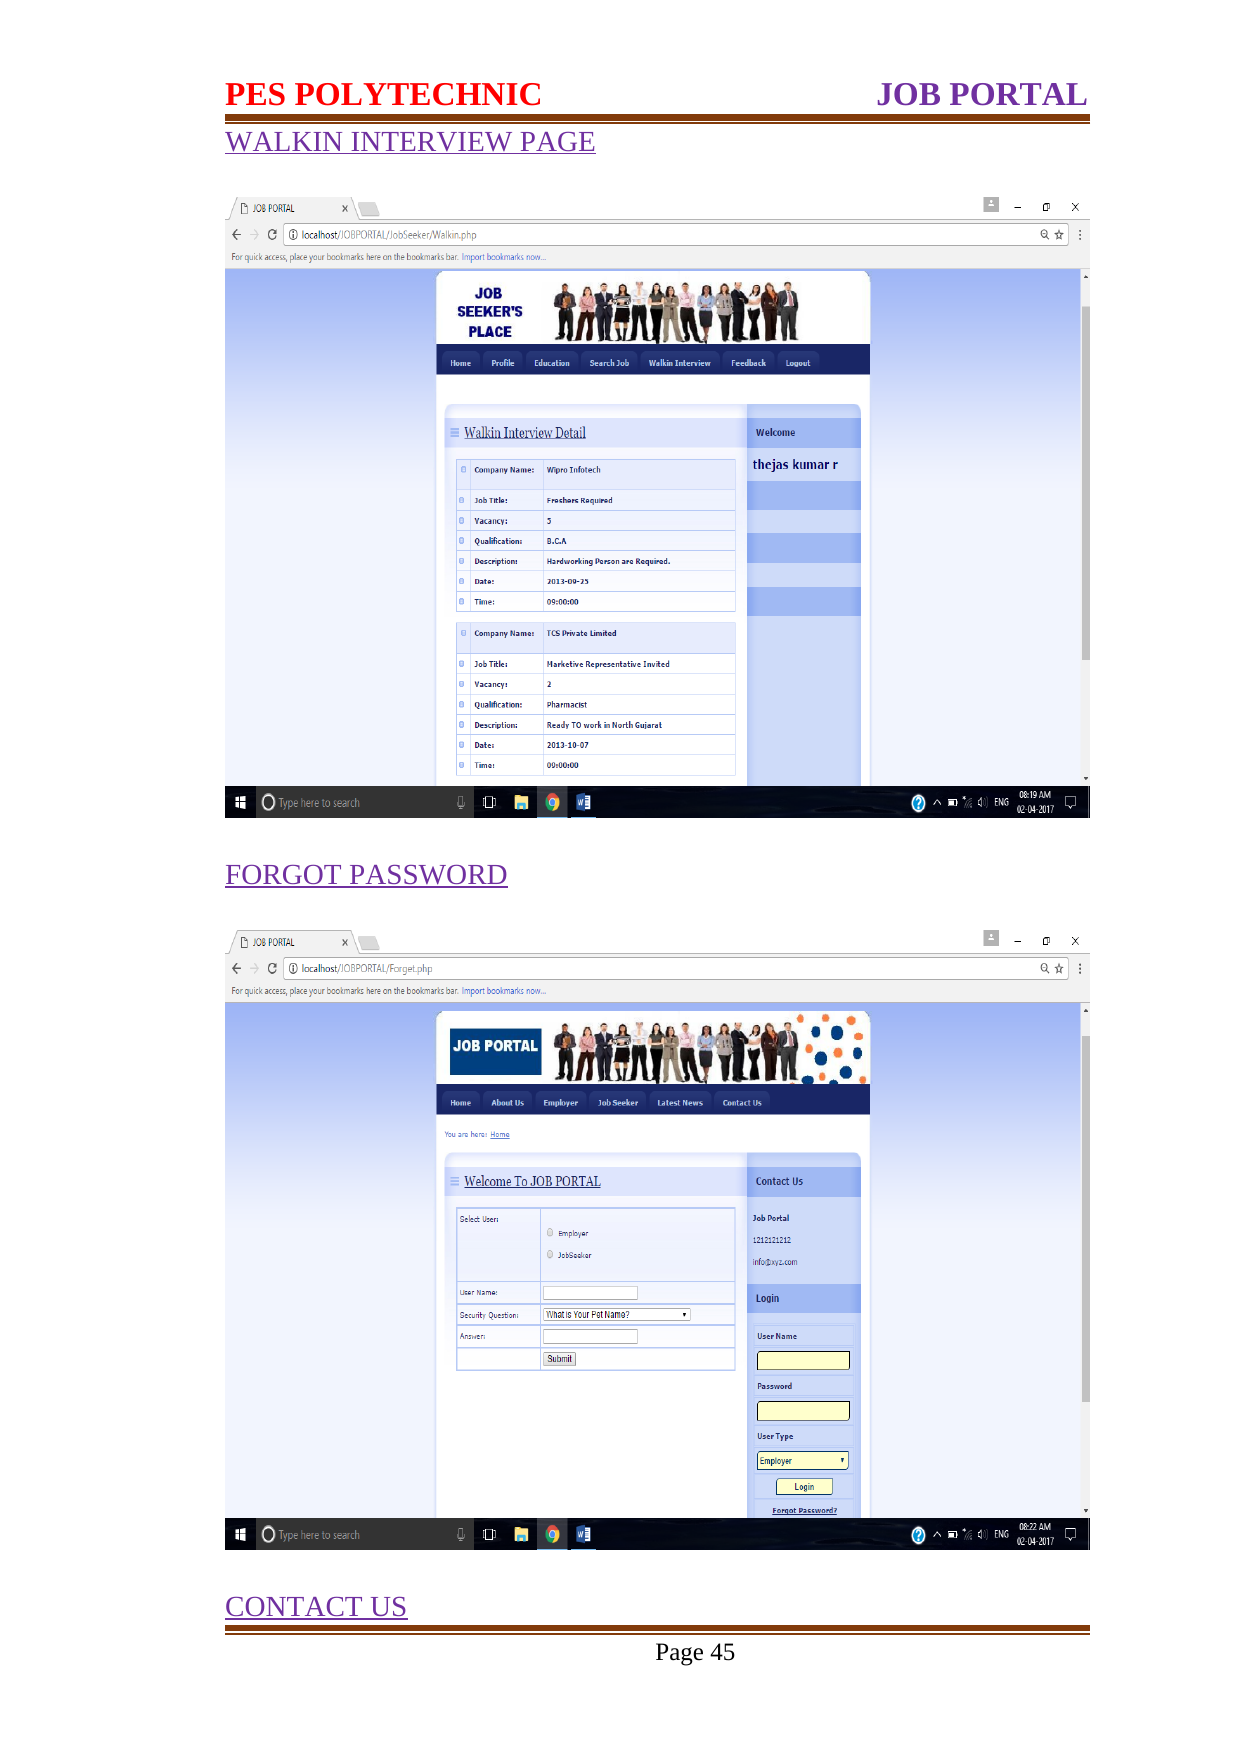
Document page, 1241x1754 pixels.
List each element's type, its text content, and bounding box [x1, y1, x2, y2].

picture [225, 930, 1090, 1550]
picture [225, 197, 1090, 818]
text WALKIN INTERVIEW PAGE [225, 124, 1090, 157]
text CONTACT US [225, 1589, 1090, 1623]
text FORGOT PASSWORD [225, 857, 1090, 891]
